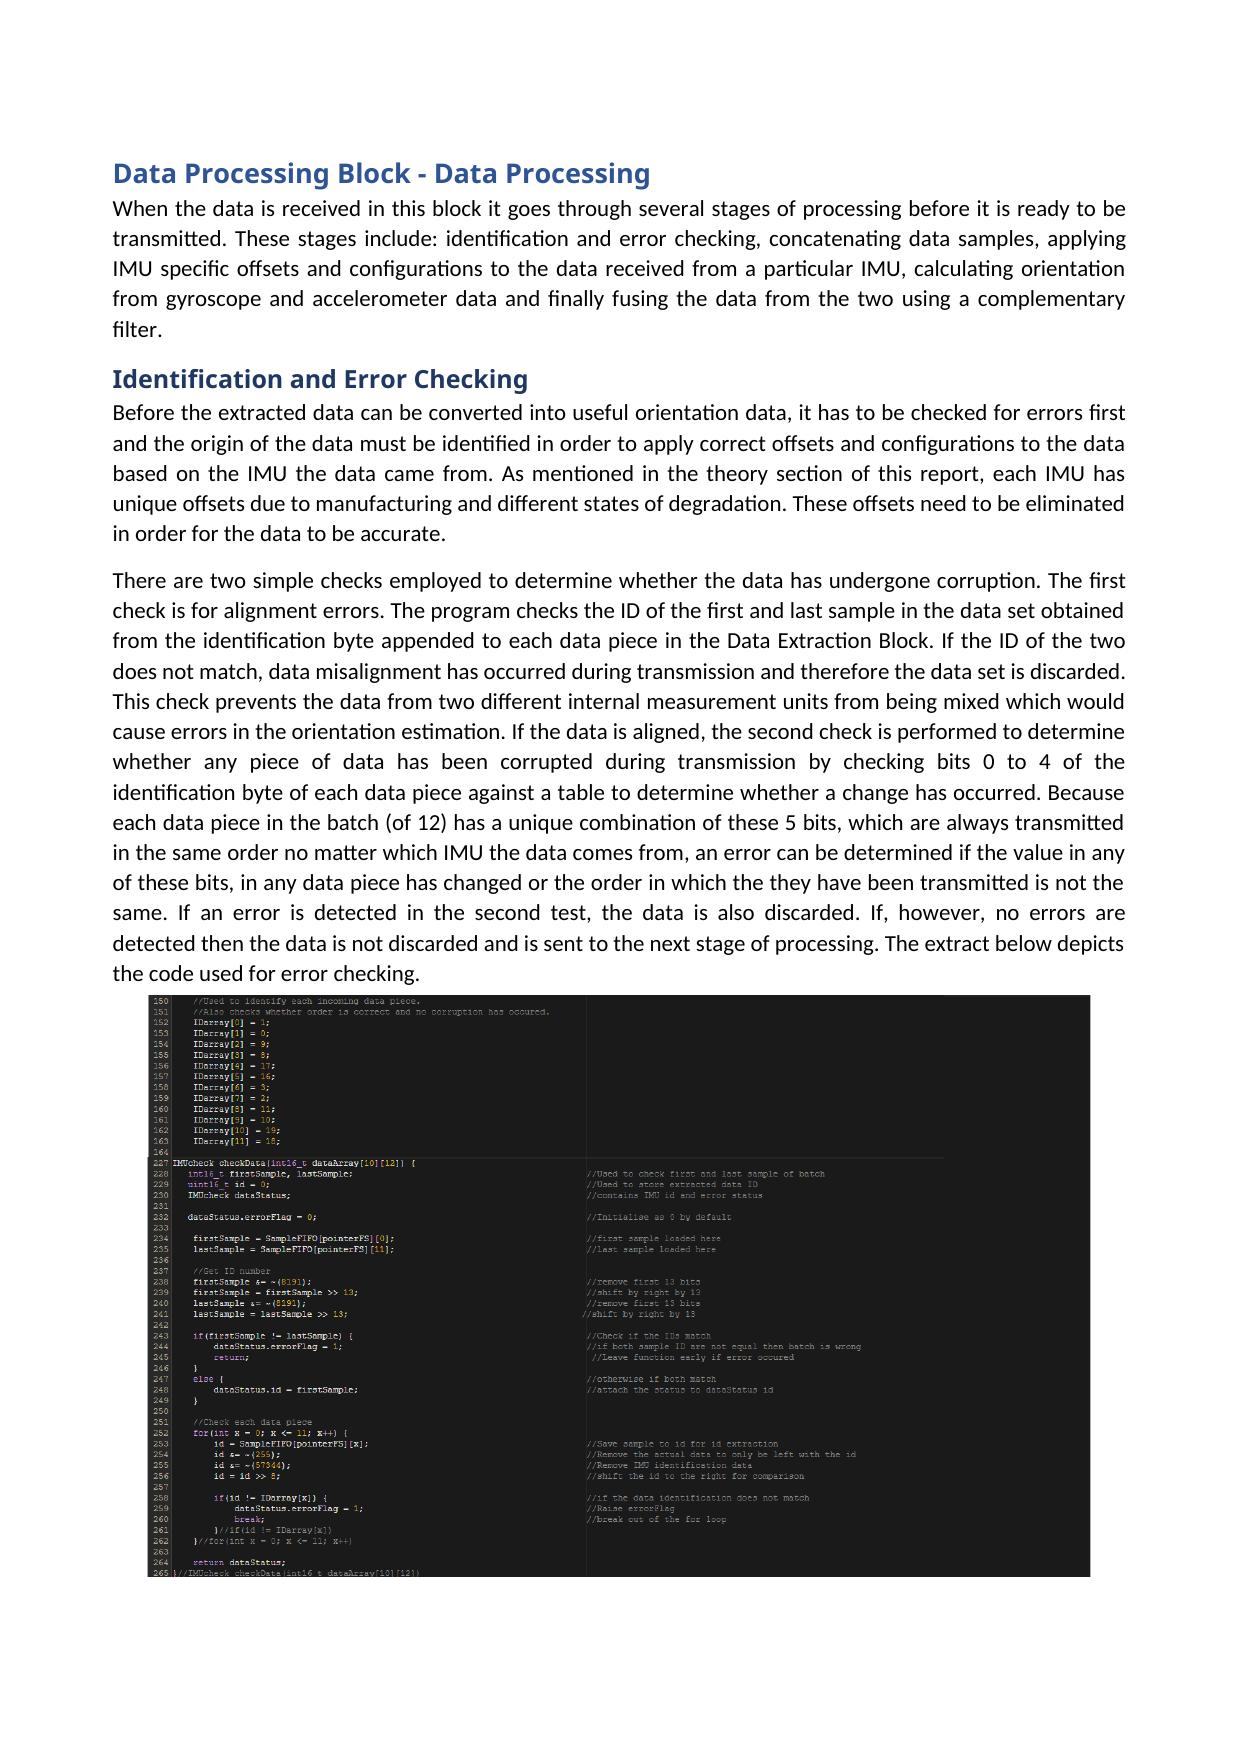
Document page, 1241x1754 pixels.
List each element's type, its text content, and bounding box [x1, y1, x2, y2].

subtitle Identification and Error Checking [112, 362, 1128, 396]
text There are two simple checks employed to determine whether the data has undergone corruption. The first check is for alignment errors. The program checks the ID of the first and last sample in the data set obtained from the identification byte appended to each data piece in the Data Extraction Block. If the ID of the two does not match, data misalignment has occurred during transmission and therefore the data set is discarded. This check prevents the data from two different internal measurement units from being mixed which would cause errors in the orientation estimation. If the data is aligned, the second check is performed to determine whether any piece of data has been corrupted during transmission by checking bits 0 to 4 of the identification byte of each data piece against a table to determine whether a change has occurred. Because each data piece in the batch (of 12) has a unique combination of these 5 bits, which are always transmitted in the same order no matter which IMU the data comes from, an error can be determined if the value in any of these bits, in any data piece has changed or the order in which the they have been transmitted is not the same. If an error is detected in the second test, the data is also discarded. If, however, no errors are detected then the data is not discarded and is sent to the next stage of processing. The extract below depicts the code used for error checking. [112, 566, 1128, 987]
subtitle Data Processing Block - Data Processing [112, 154, 1128, 191]
text Before the extracted data can be converted into useful orientation data, it has to be checked for errors first and the origin of the data must be identified in order to apply correct offsets and configurations to the data based on the IMU the data came from. As mentioned in the theory section of this report, each IMU has unique offsets due to manufacturing and different states of degradation. These offsets need to be eliminated in order for the data to be accurate. [112, 398, 1128, 547]
picture [146, 995, 1090, 1577]
text When the data is received in this block it goes through several stages of processing before it is ready to be transmitted. These stages include: identification and error checking, concatenating data samples, applying IMU specific offsets and configurations to the data received from a particular IMU, calculating orientation from gyroscope and accelerometer data and finally fusing the data from the two using a complementary filter. [112, 194, 1128, 343]
